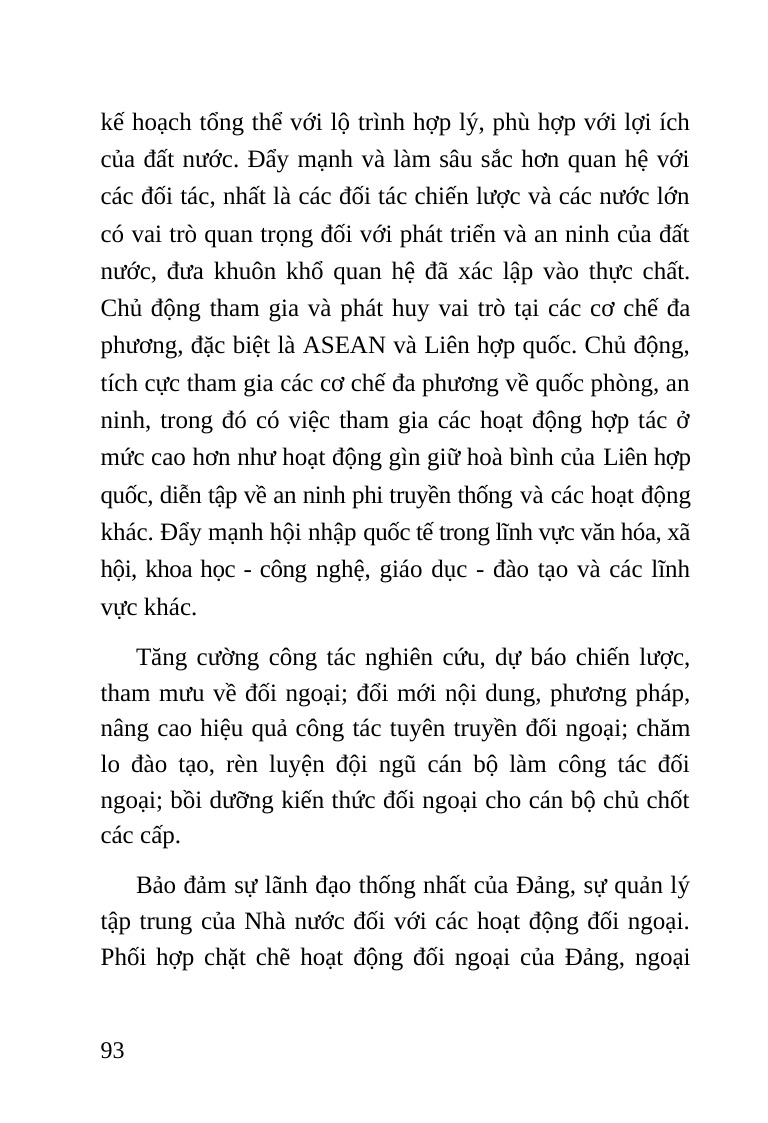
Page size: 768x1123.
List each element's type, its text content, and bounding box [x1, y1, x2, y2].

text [100, 100, 691, 622]
text Tăng cường công tác nghiên cứu, dự báo chiến lược, tham mưu về đối ngoại; đổi mới nội dung, phương pháp, nâng cao hiệu quả công tác tuyên truyền đối ngoại; chăm lo đào tạo, rèn luyện đội ngũ cán bộ làm công tác đối ngoại; bồi dưỡng kiến thức đối ngoại cho cán bộ chủ chốt các cấp. [100, 637, 691, 851]
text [100, 865, 691, 972]
